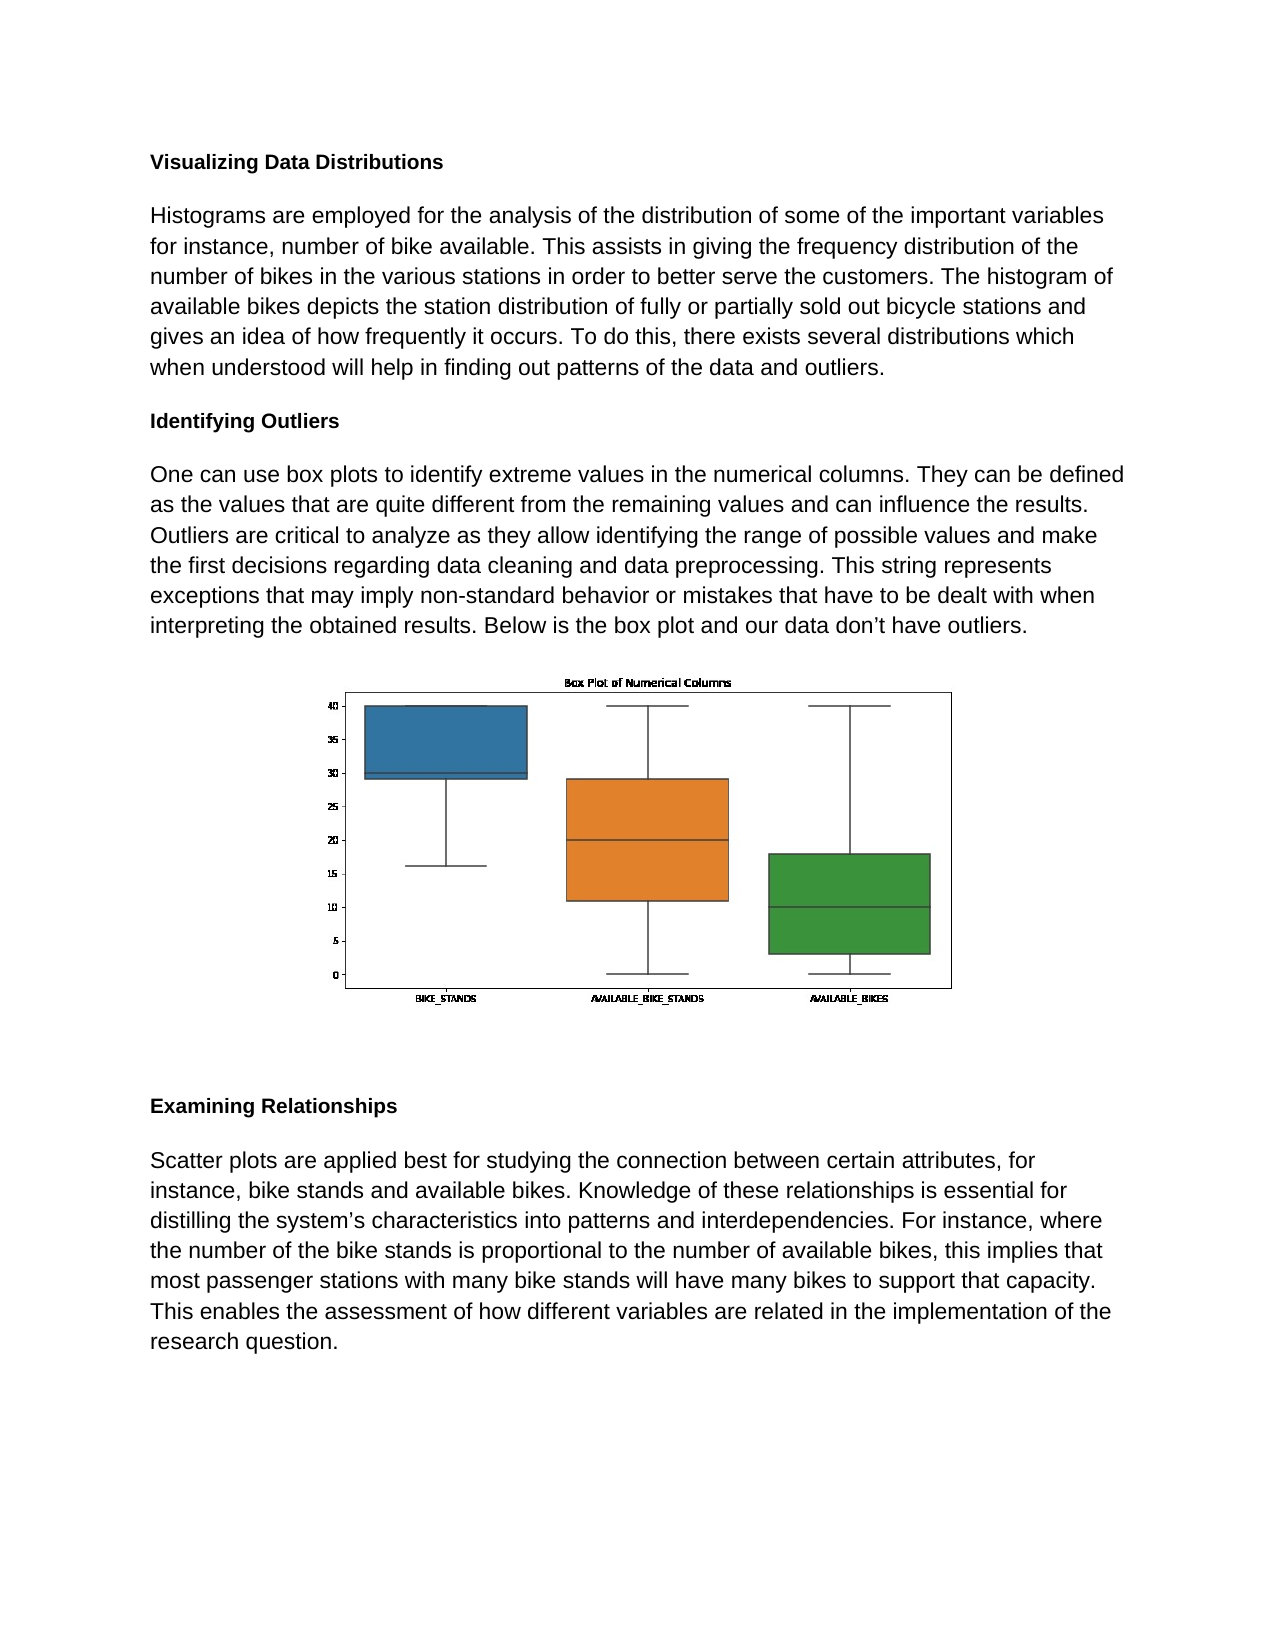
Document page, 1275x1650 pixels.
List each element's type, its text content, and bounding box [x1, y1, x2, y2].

text One can use box plots to identify extreme values in the numerical columns. They can be defined as the values that are quite different from the remaining values and can influence the results. Outliers are critical to analyze as they allow identifying the range of possible values and make the first decisions regarding data cleaning and data preprocessing. This string represents exceptions that may imply non-standard behavior or mistakes that have to be dealt with when interpreting the obtained results. Below is the box plot and our data don’t have outliers. [150, 461, 1125, 639]
picture [320, 671, 955, 1010]
subtitle Identifying Outliers [150, 409, 1125, 433]
subtitle Visualizing Data Distributions [150, 150, 1125, 174]
subtitle Examining Relationships [150, 1094, 1125, 1118]
text Histograms are employed for the analysis of the distribution of some of the important variables for instance, number of bike available. This assists in giving the frequency distribution of the number of bikes in the various stations in order to better serve the customers. The histogram of available bikes depicts the station distribution of fully or partially sold out bicycle stations and gives an idea of how frequently it occurs. To do this, there exists several distributions which when understood will help in finding out patterns of the data and outliers. [150, 202, 1125, 380]
text Scatter plots are applied best for studying the connection between certain attributes, for instance, bike stands and available bikes. Knowledge of these relationships is essential for distilling the system’s characteristics into patterns and interdependencies. For instance, where the number of the bike stands is proportional to the number of available bikes, this implies that most passenger stations with many bike stands will have many bikes to support that capacity. This enables the assessment of how different variables are related in the implementation of the research question. [150, 1147, 1125, 1354]
